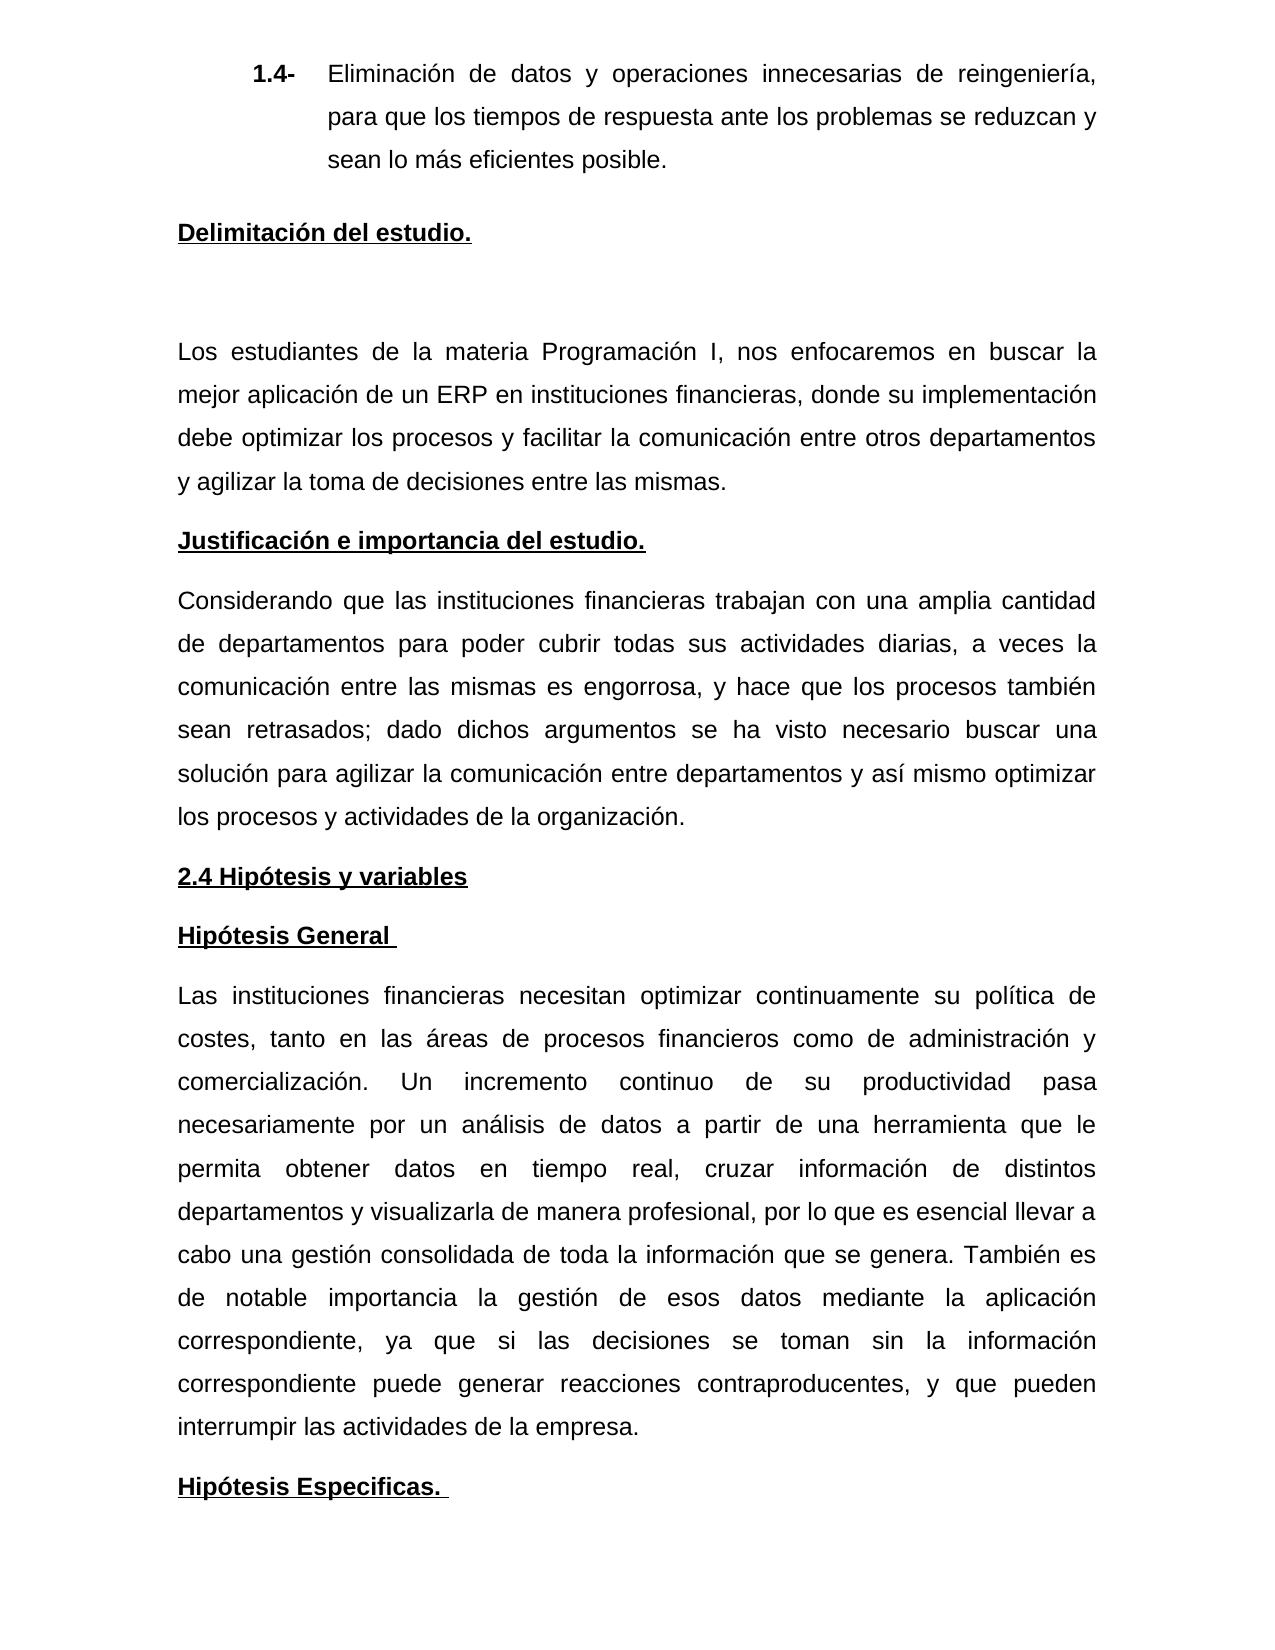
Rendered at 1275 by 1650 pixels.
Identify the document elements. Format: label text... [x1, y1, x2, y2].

text Las instituciones financieras necesitan optimizar continuamente su política de costes, tanto en las áreas de procesos financieros como de administración y comercialización. Un incremento continuo de su productividad pasa necesariamente por un análisis de datos a partir de una herramienta que le permita obtener datos en tiempo real, cruzar información de distintos departamentos y visualizarla de manera profesional, por lo que es esencial llevar a cabo una gestión consolidada de toda la información que se genera. También es de notable importancia la gestión de esos datos mediante la aplicación correspondiente, ya que si las decisiones se toman sin la información correspondiente puede generar reacciones contraproducentes, y que pueden interrumpir las actividades de la empresa. [177, 981, 1098, 1441]
text Considerando que las instituciones financieras trabajan con una amplia cantidad de departamentos para poder cubrir todas sus actividades diarias, a veces la comunicación entre las mismas es engorrosa, y hace que los procesos también sean retrasados; dado dichos argumentos se ha visto necesario buscar una solución para agilizar la comunicación entre departamentos y así mismo optimizar los procesos y actividades de la organización. [177, 586, 1098, 831]
text Delimitación del estudio. [177, 218, 1098, 246]
text Justificación e importancia del estudio. [177, 526, 1098, 555]
text Hipótesis General [177, 921, 1098, 950]
list Eliminación de datos y operaciones innecesarias de reingeniería, para que los tiempos de respuesta ante los problemas se reduzcan y sean lo más eficientes posible. [252, 59, 1098, 174]
text Hipótesis Especificas. [177, 1472, 1098, 1501]
text Los estudiantes de la materia Programación I, nos enfocaremos en buscar la mejor aplicación de un ERP en instituciones financieras, donde su implementación debe optimizar los procesos y facilitar la comunicación entre otros departamentos y agilizar la toma de decisiones entre las mismas. [177, 337, 1098, 495]
text 2.4 Hipótesis y variables [177, 862, 1098, 890]
